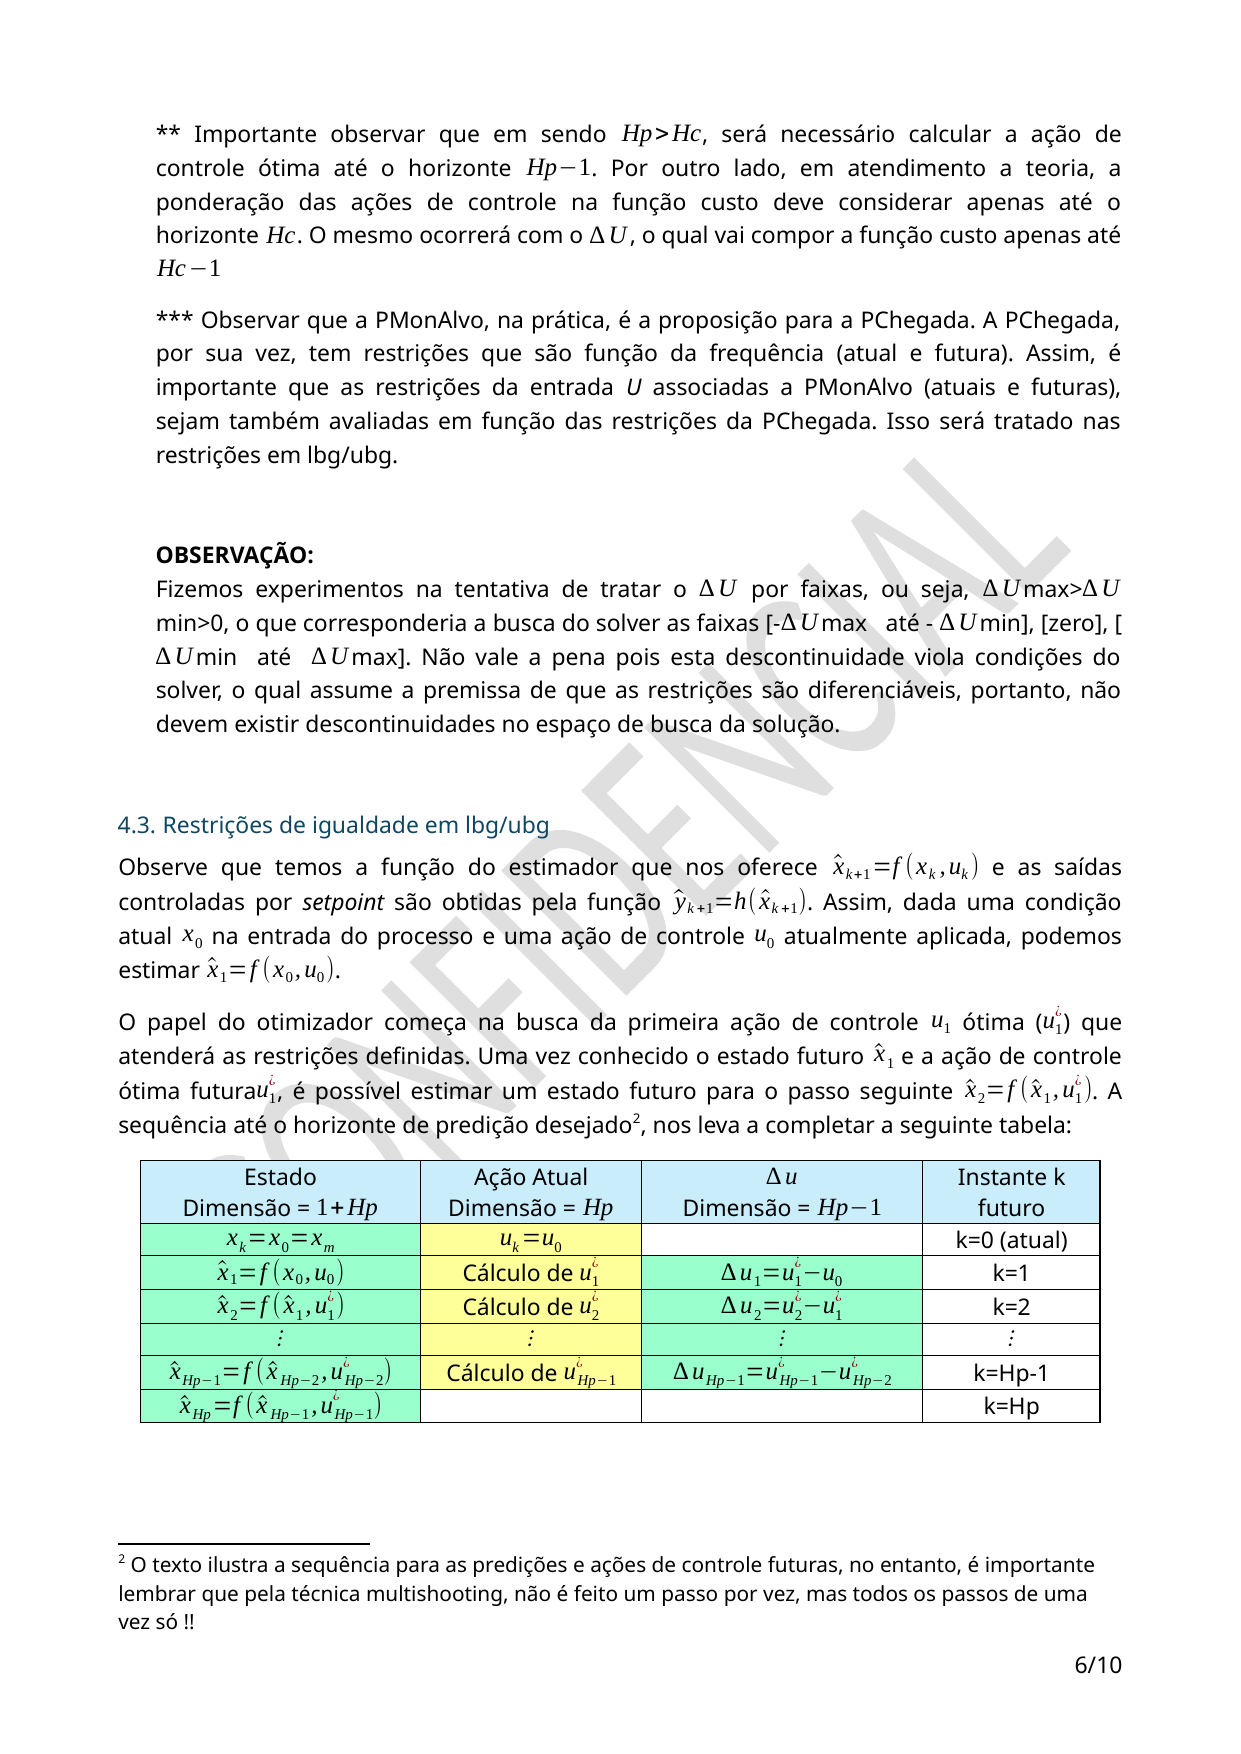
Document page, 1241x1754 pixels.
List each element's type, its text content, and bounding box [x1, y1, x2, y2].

table_cell [642, 1356, 922, 1389]
table_cell k=1 [923, 1256, 1099, 1289]
table_cell Cálculo de [421, 1356, 641, 1389]
table_cell [141, 1224, 420, 1255]
table_cell [642, 1256, 922, 1289]
table_header Instante k futuro [923, 1161, 1099, 1223]
table_header Ação Atual Dimensão = [421, 1161, 641, 1223]
table_cell [642, 1324, 922, 1355]
table_cell [642, 1290, 922, 1323]
text *** Observar que a PMonAlvo, na prática, é a proposição para a PChegada. A PChegada, por sua vez, tem restrições que são função da frequência (atual e futura). Assim, é importante que as restrições da entrada U associadas a PMonAlvo (atuais e futuras), sejam também avaliadas em função das restrições da PChegada. Isso será tratado nas restrições em lbg/ubg. [156, 303, 1122, 470]
table_header Estado Dimensão = [141, 1161, 420, 1223]
table_cell [141, 1256, 420, 1289]
table_cell [141, 1324, 420, 1355]
table_cell [923, 1324, 1099, 1355]
text Observe que temos a função do estimador que nos oferece e as saídas controladas por setpoint são obtidas pela função . Assim, dada uma condição atual na entrada do processo e uma ação de controle atualmente aplicada, podemos estimar . [118, 851, 1122, 986]
table_cell [421, 1224, 641, 1255]
table_header Dimensão = [642, 1161, 922, 1223]
table_cell [642, 1390, 922, 1422]
table_cell k=Hp-1 [923, 1356, 1099, 1389]
table_cell [642, 1224, 922, 1255]
table_cell Cálculo de [421, 1256, 641, 1289]
table_cell [141, 1290, 420, 1323]
text O papel do otimizador começa na busca da primeira ação de controle ótima () que atenderá as restrições definidas. Uma vez conhecido o estado futuro e a ação de controle ótima futura, é possível estimar um estado futuro para o passo seguinte . A sequência até o horizonte de predição desejado, nos leva a completar a seguinte tabela: [118, 1005, 1122, 1140]
subtitle Restrições de igualdade em lbg/ubg [117, 809, 1122, 840]
text OBSERVAÇÃO: [155, 539, 1122, 571]
table_cell [141, 1356, 420, 1389]
table_cell Cálculo de [421, 1290, 641, 1323]
table_cell k=2 [923, 1290, 1099, 1323]
table_cell [141, 1390, 420, 1422]
table_cell [421, 1324, 641, 1355]
table_cell [421, 1390, 641, 1422]
table_cell k=Hp [923, 1390, 1099, 1422]
text Fizemos experimentos na tentativa de tratar o por faixas, ou seja, max>min>0, o que corresponderia a busca do solver as faixas [-max até - min], [zero], [min até max]. Não vale a pena pois esta descontinuidade viola condições do solver, o qual assume a premissa de que as restrições são diferenciáveis, portanto, não devem existir descontinuidades no espaço de busca da solução. [156, 573, 1122, 739]
table_cell k=0 (atual) [923, 1224, 1099, 1255]
